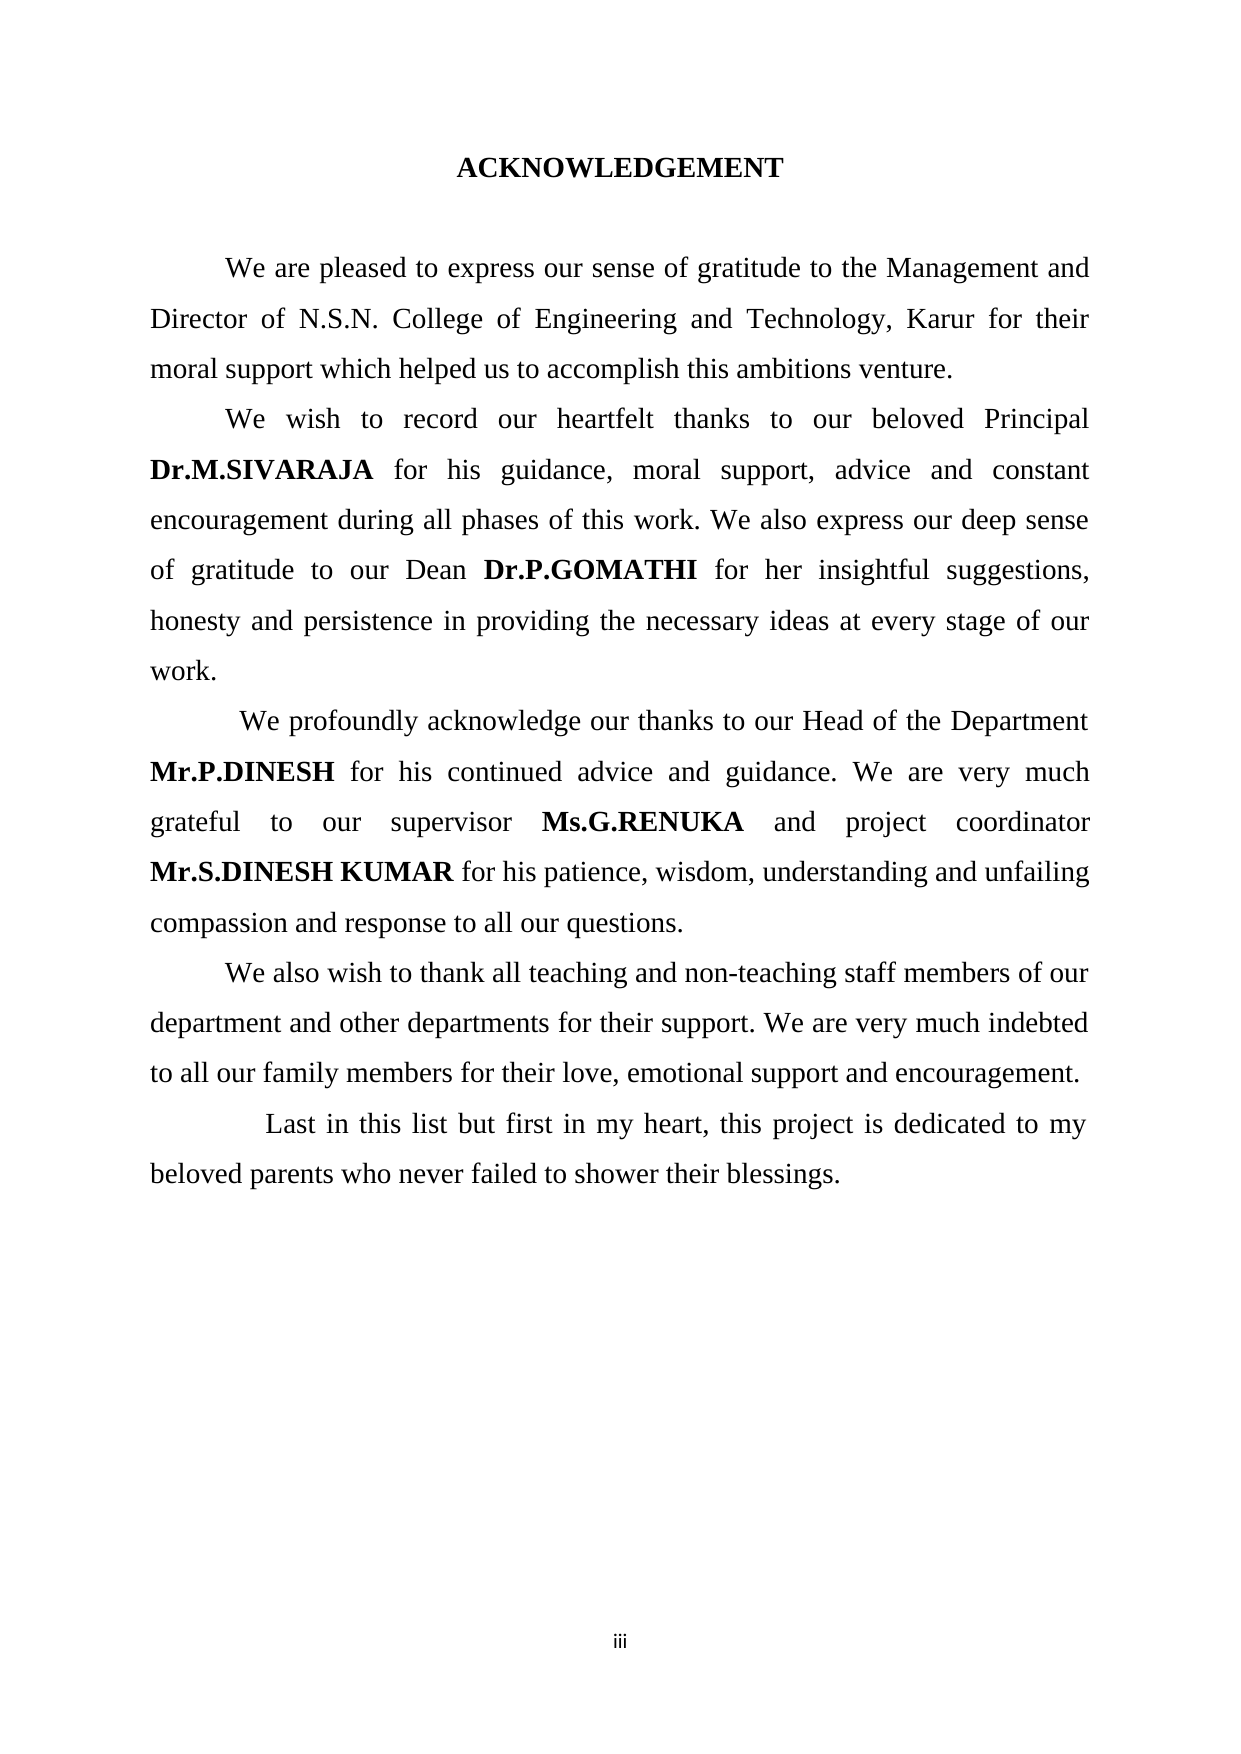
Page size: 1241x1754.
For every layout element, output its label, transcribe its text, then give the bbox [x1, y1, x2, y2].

text Last in this list but first in my heart, this project is dedicated to my beloved parents who never failed to shower their blessings. [150, 1106, 1090, 1190]
text We also wish to thank all teaching and non-teaching staff members of our department and other departments for their support. We are very much indebted to all our family members for their love, emotional support and encouragement. [150, 955, 1090, 1089]
text ACKNOWLEDGEMENT [150, 150, 1090, 183]
text We are pleased to express our sense of gratitude to the Management and Director of N.S.N. College of Engineering and Technology, Karur for their moral support which helped us to accomplish this ambitions venture. [150, 251, 1090, 385]
text We wish to record our heartfelt thanks to our beloved Principal Dr.M.SIVARAJA for his guidance, moral support, advice and constant encouragement during all phases of this work. We also express our deep sense of gratitude to our Dean Dr.P.GOMATHI for her insightful suggestions, honesty and persistence in providing the necessary ideas at every stage of our work. [150, 402, 1090, 687]
text We profoundly acknowledge our thanks to our Head of the Department Mr.P.DINESH for his continued advice and guidance. We are very much grateful to our supervisor Ms.G.RENUKA and project coordinator Mr.S.DINESH KUMAR for his patience, wisdom, understanding and unfailing compassion and response to all our questions. [150, 703, 1090, 938]
